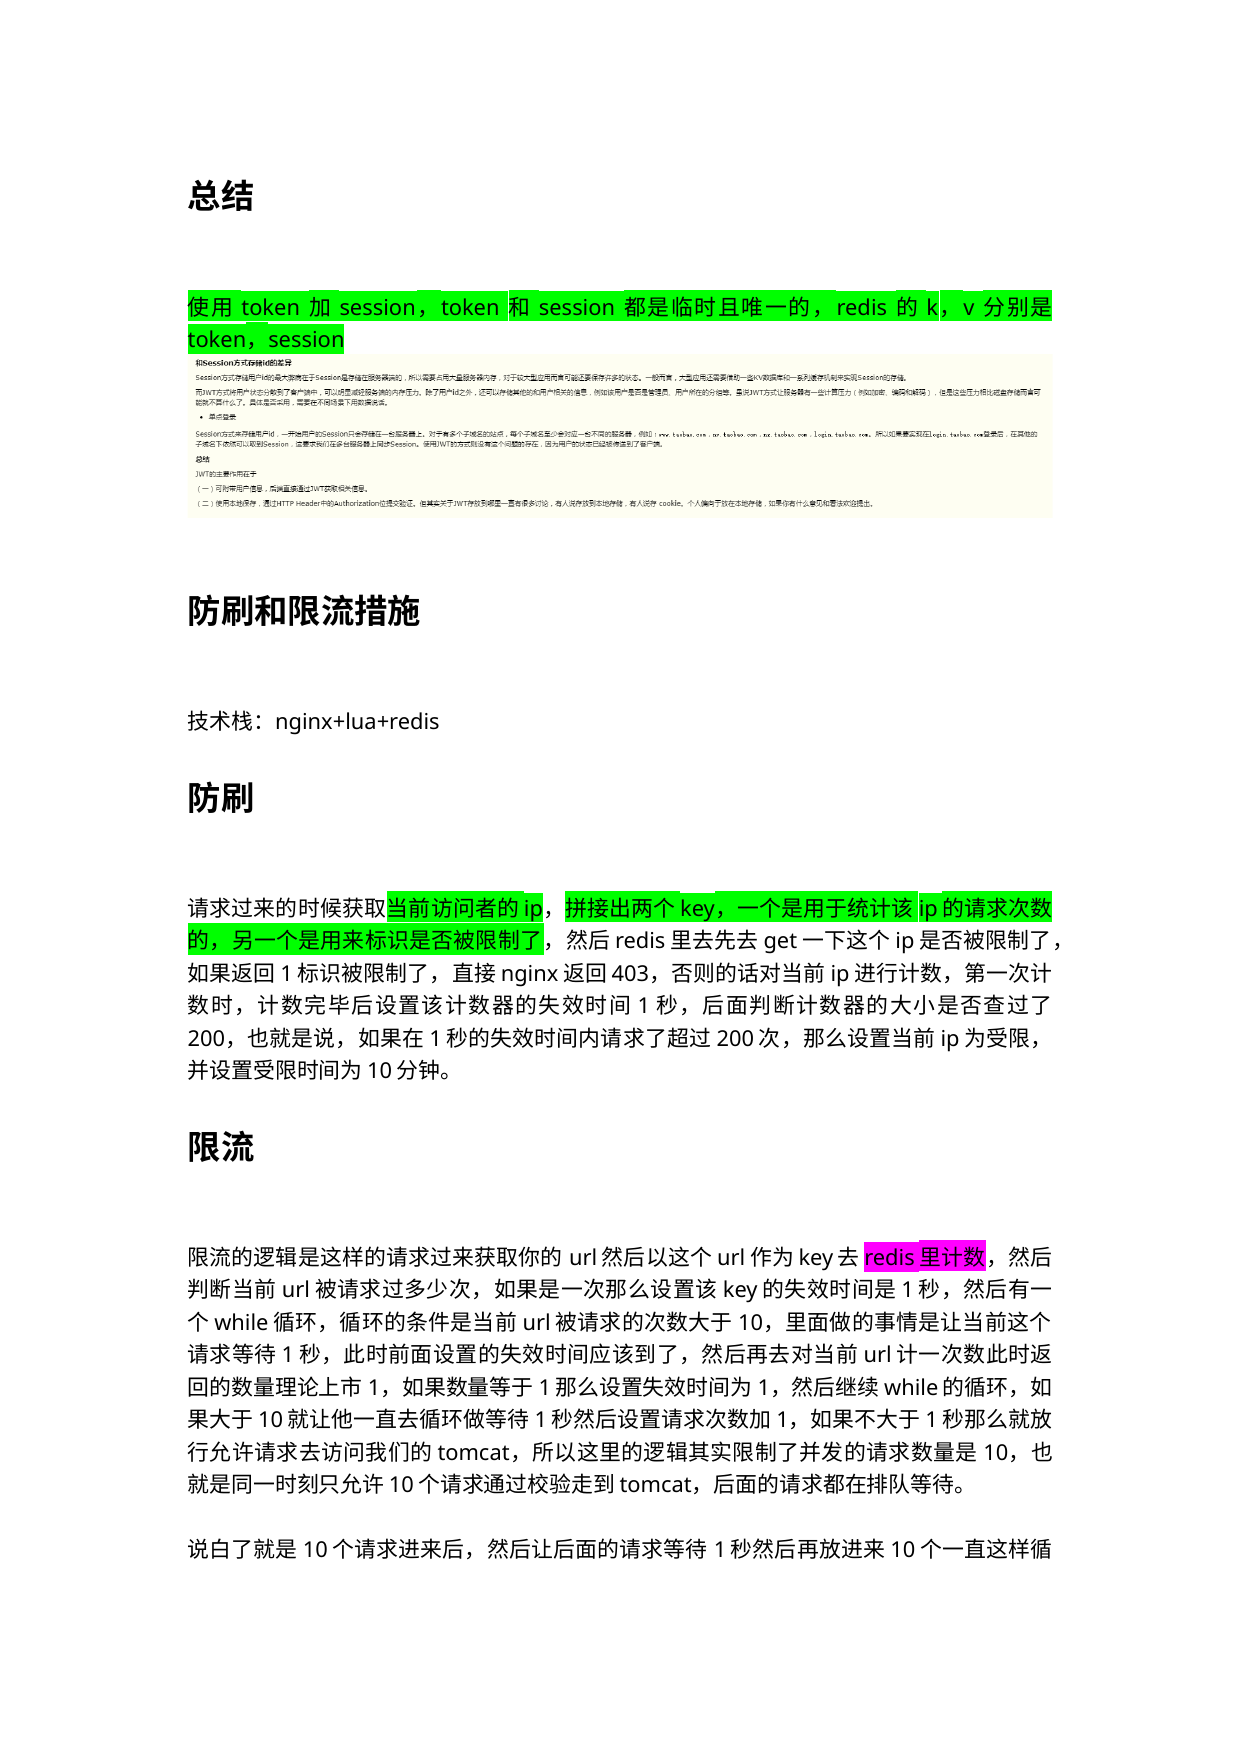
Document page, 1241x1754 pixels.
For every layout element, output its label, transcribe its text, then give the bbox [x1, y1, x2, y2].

text 限流的逻辑是这样的请求过来获取你的url然后以这个url作为key去redis里计数，然后判断当前url被请求过多少次，如果是一次那么设置该key的失效时间是1秒，然后有一个while循环，循环的条件是当前url被请求的次数大于10，里面做的事情是让当前这个请求等待1秒，此时前面设置的失效时间应该到了，然后再去对当前url计一次数此时返回的数量理论上市1，如果数量等于1那么设置失效时间为1，然后继续while的循环，如果大于10就让他一直去循环做等待1秒然后设置请求次数加1，如果不大于1秒那么就放行允许请求去访问我们的tomcat，所以这里的逻辑其实限制了并发的请求数量是10，也就是同一时刻只允许10个请求通过校验走到tomcat，后面的请求都在排队等待。 [187, 1239, 1053, 1499]
text 技术栈：nginx+lua+redis [187, 703, 1053, 736]
subtitle 防刷和限流措施 [187, 576, 1053, 641]
subtitle 总结 [187, 162, 1053, 227]
subtitle 限流 [187, 1112, 1053, 1177]
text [187, 1532, 1053, 1564]
subtitle 防刷 [187, 763, 1053, 828]
text 使用 token 加 session，token 和 session 都是临时且唯一的，redis 的 k，v 分别是 token，session [187, 289, 1053, 354]
text 请求过来的时候获取当前访问者的ip，拼接出两个key，一个是用于统计该ip的请求次数的，另一个是用来标识是否被限制了，然后redis里去先去get一下这个ip是否被限制了，如果返回1标识被限制了，直接nginx返回403，否则的话对当前ip进行计数，第一次计数时，计数完毕后设置该计数器的失效时间1秒，后面判断计数器的大小是否查过了200，也就是说，如果在1秒的失效时间内请求了超过200次，那么设置当前ip为受限，并设置受限时间为10分钟。 [187, 890, 1053, 1085]
picture [187, 354, 1053, 518]
